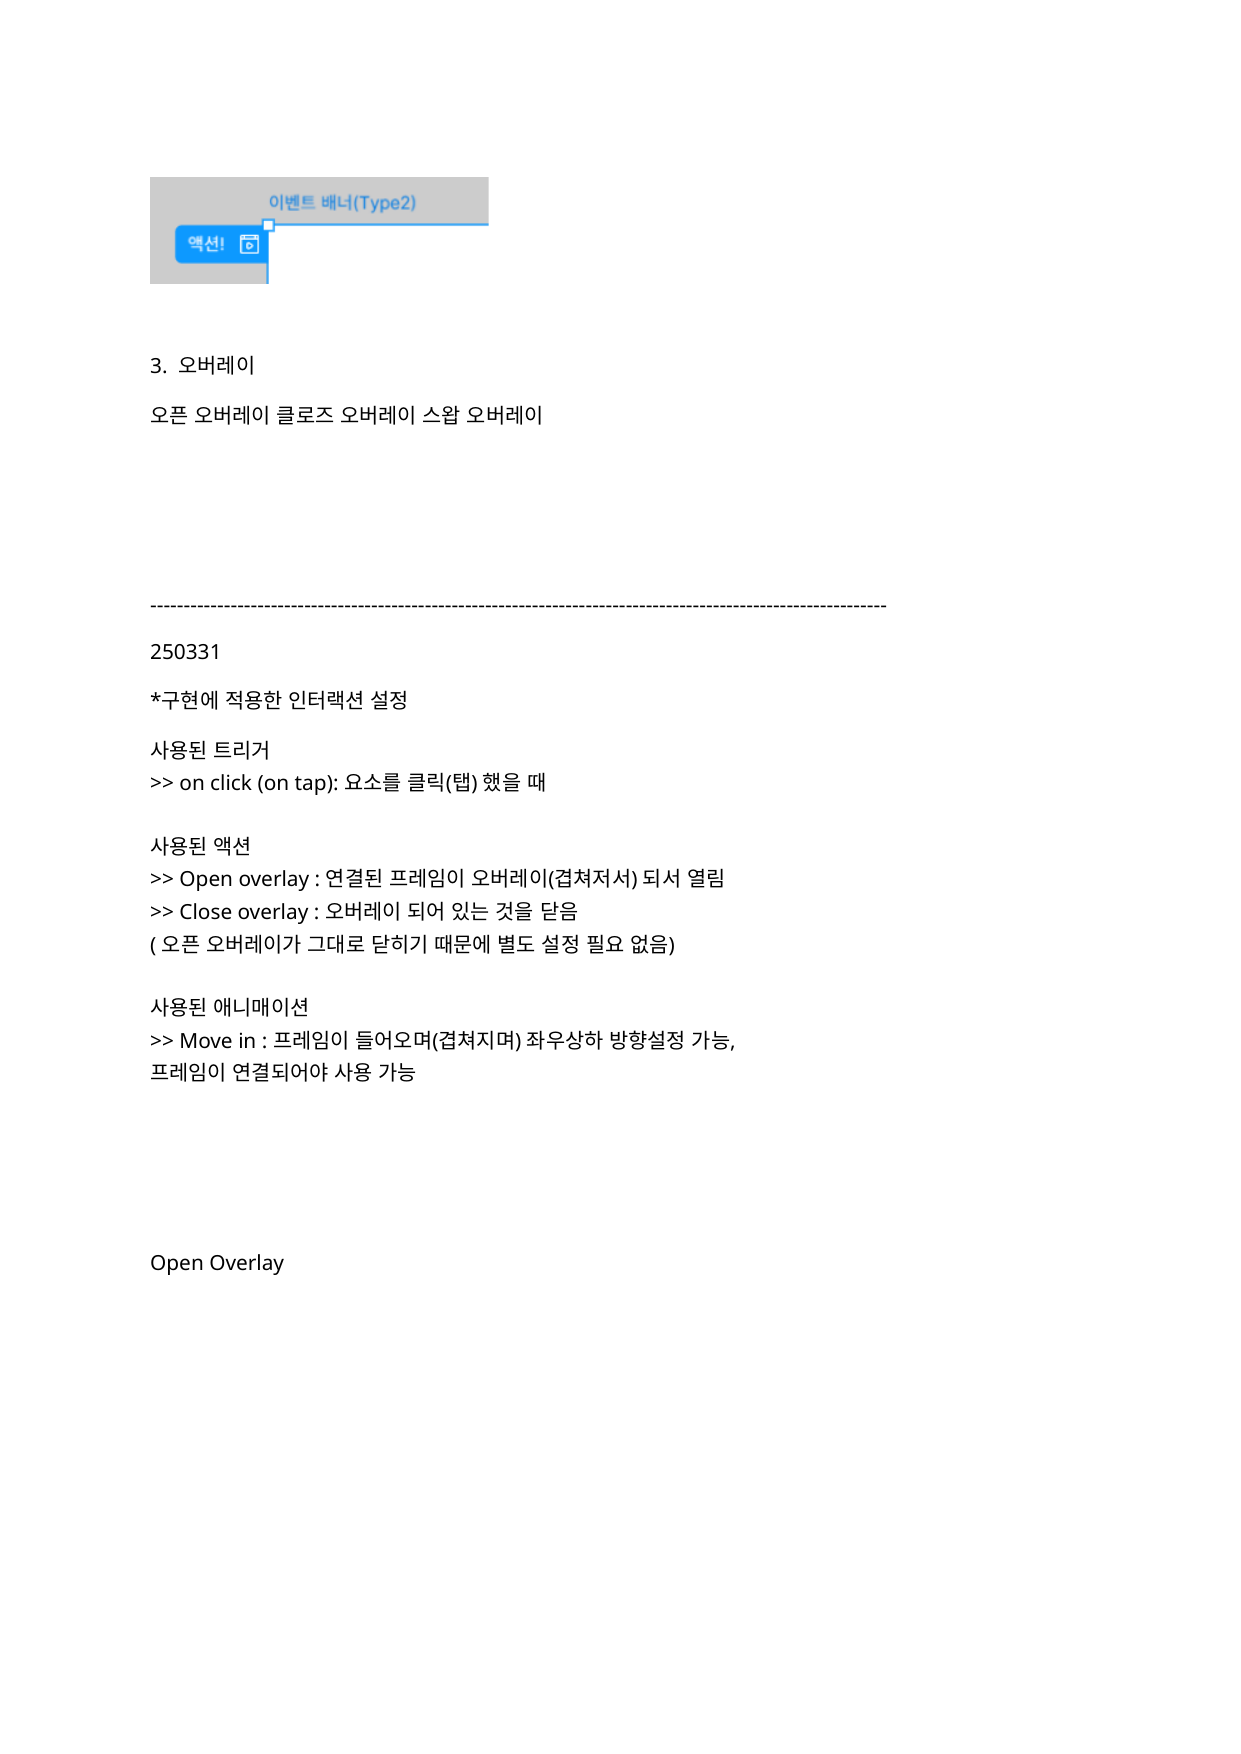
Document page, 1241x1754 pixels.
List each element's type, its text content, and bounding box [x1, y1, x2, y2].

text 사용된 트리거 >> on click (on tap): 요소를 클릭(탭) 했을 때 사용된 액션 >> Open overlay : 연결된 프레임이 오버레이(겹쳐저서) 되서 열림 >> Close overlay : 오버레이 되어 있는 것을 닫음 ( 오픈 오버레이가 그대로 닫히기 때문에 별도 설정 필요 없음) 사용된 애니매이션 >> Move in : 프레임이 들어오며(겹쳐지며) 좌우상하 방향설정 가능, 프레임이 연결되어야 사용 가능 [150, 734, 1090, 1087]
text 250331 [150, 637, 1090, 666]
text -------------------------------------------------------------------------------------------------------------- [150, 590, 1090, 618]
text 3. 오버레이 [150, 349, 1090, 380]
text 오픈 오버레이 클로즈 오버레이 스왑 오버레이 [150, 399, 1090, 429]
text Open Overlay [150, 1248, 1090, 1276]
picture [150, 177, 489, 284]
text *구현에 적용한 인터랙션 설정 [150, 685, 1090, 715]
